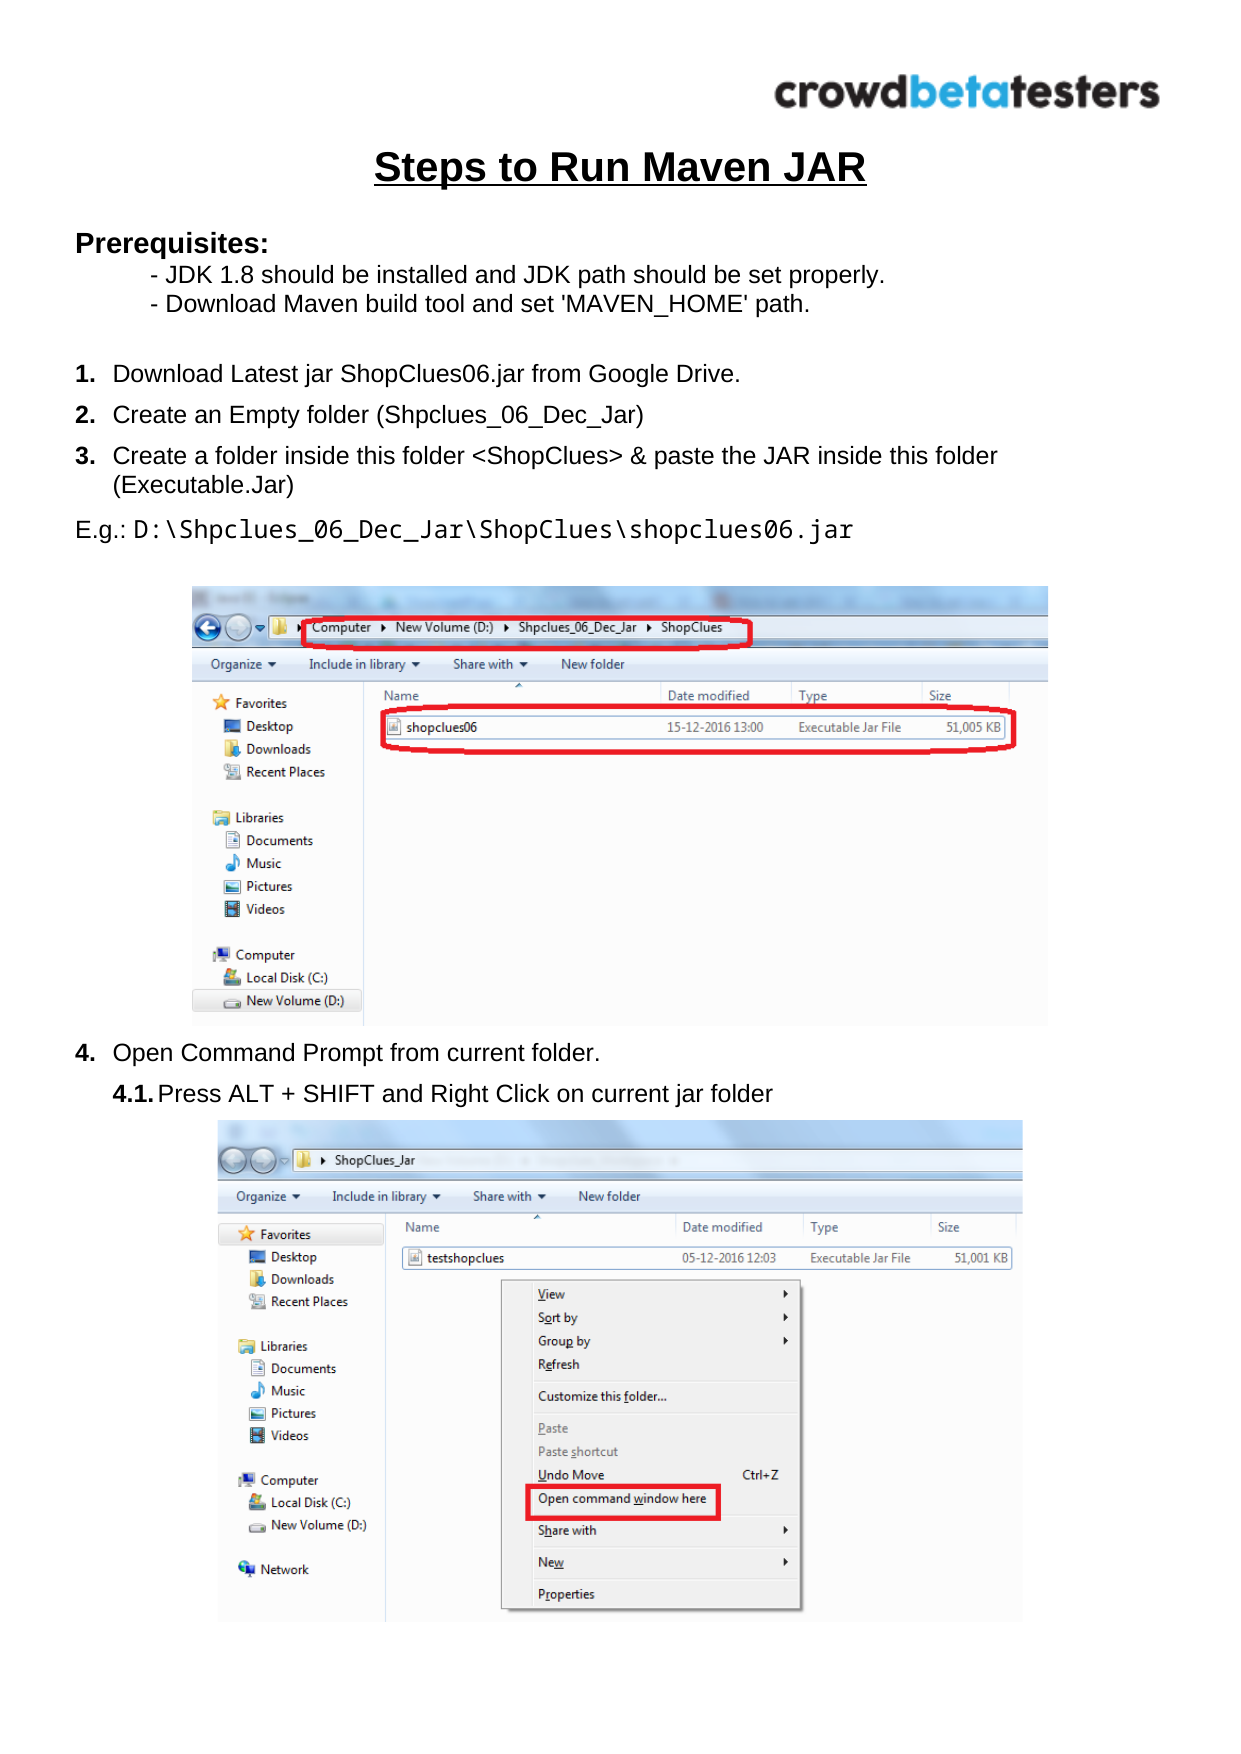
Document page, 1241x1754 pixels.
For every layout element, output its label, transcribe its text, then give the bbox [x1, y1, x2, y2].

text Prerequisites: [75, 227, 1165, 260]
picture [770, 73, 1166, 115]
text - JDK 1.8 should be installed and JDK path should be set properly. [75, 260, 1165, 289]
text - Download Maven build tool and set 'MAVEN_HOME' path. [75, 289, 1165, 318]
text E.g.: D:\Shpclues_06_Dec_Jar\ShopClues\shopclues06.jar [75, 511, 1165, 545]
picture [192, 586, 1049, 1026]
text Steps to Run Maven JAR [75, 142, 1165, 190]
list Press ALT + SHIFT and Right Click on current jar folder [112, 1079, 1165, 1108]
list Download Latest jar ShopClues06.jar from Google Drive. [75, 359, 1165, 388]
list Open Command Prompt from current folder. [75, 1038, 1165, 1067]
list Create an Empty folder (Shpclues_06_Dec_Jar) [75, 400, 1165, 429]
picture [217, 1120, 1023, 1622]
list Create a folder inside this folder <ShopClues> & paste the JAR inside this folder (Executable.Jar) [75, 441, 1165, 499]
